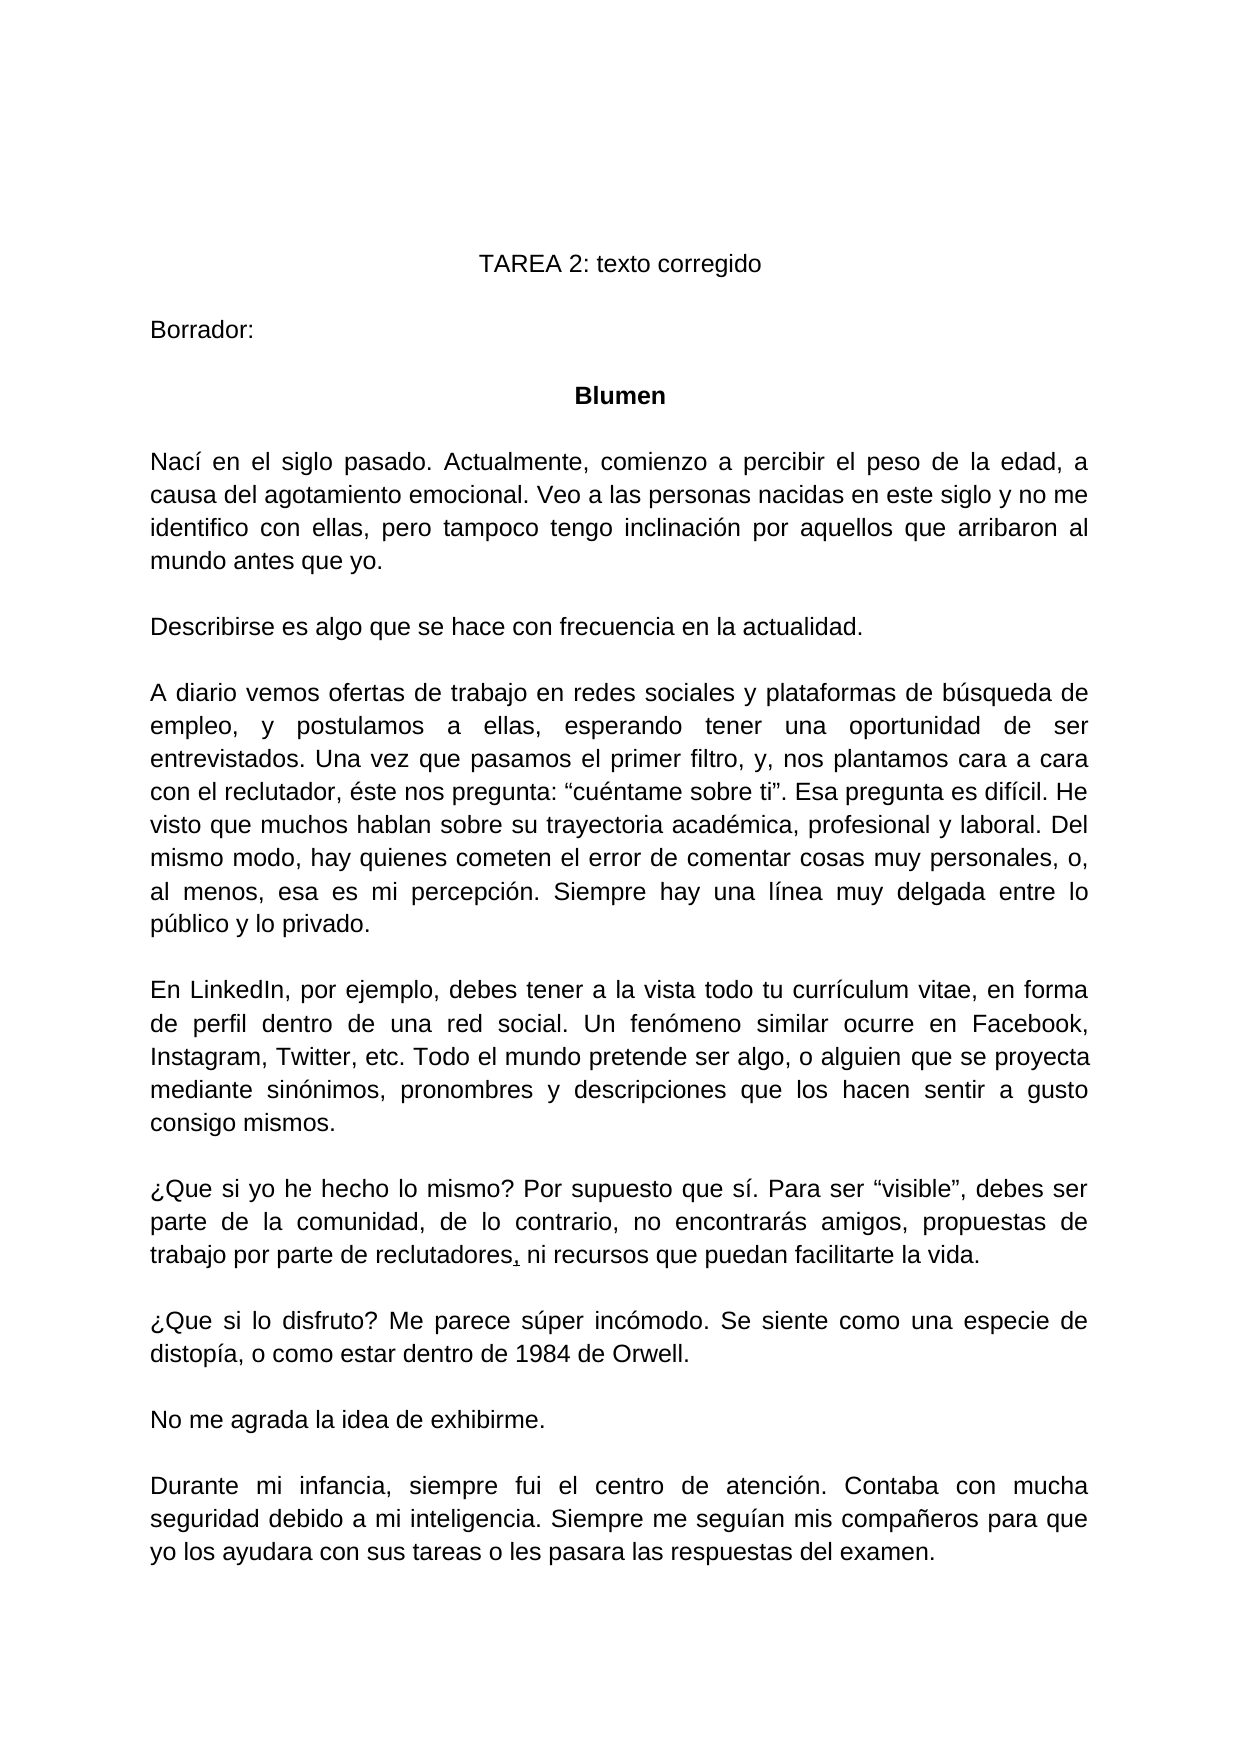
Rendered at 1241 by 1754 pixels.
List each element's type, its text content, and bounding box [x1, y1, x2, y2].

text TAREA 2: texto corregido [150, 249, 1090, 278]
text No me agrada la idea de exhibirme. [150, 1405, 1090, 1433]
text Blumen [150, 381, 1090, 410]
text Nací en el siglo pasado. Actualmente, comienzo a percibir el peso de la edad, a causa del agotamiento emocional. Veo a las personas nacidas en este siglo y no me identifico con ellas, pero tampoco tengo inclinación por aquellos que arribaron al mundo antes que yo. [150, 447, 1090, 575]
text ¿Que si yo he hecho lo mismo? Por supuesto que sí. Para ser “visible”, debes ser parte de la comunidad, de lo contrario, no encontrarás amigos, propuestas de trabajo por parte de reclutadores, ni recursos que puedan facilitarte la vida. [150, 1174, 1090, 1268]
text En LinkedIn, por ejemplo, debes tener a la vista todo tu currículum vitae, en forma de perfil dentro de una red social. Un fenómeno similar ocurre en Facebook, Instagram, Twitter, etc. Todo el mundo pretende ser algo, o alguien que se proyecta mediante sinónimos, pronombres y descripciones que los hacen sentir a gusto consigo mismos. [150, 976, 1090, 1136]
text A diario vemos ofertas de trabajo en redes sociales y plataformas de búsqueda de empleo, y postulamos a ellas, esperando tener una oportunidad de ser entrevistados. Una vez que pasamos el primer filtro, y, nos plantamos cara a cara con el reclutador, éste nos pregunta: “cuéntame sobre ti”. Esa pregunta es difícil. He visto que muchos hablan sobre su trayectoria académica, profesional y laboral. Del mismo modo, hay quienes cometen el error de comentar cosas muy personales, o, al menos, esa es mi percepción. Siempre hay una línea muy delgada entre lo público y lo privado. [150, 678, 1090, 938]
text Describirse es algo que se hace con frecuencia en la actualidad. [150, 612, 1090, 641]
text ¿Que si lo disfruto? Me parece súper incómodo. Se siente como una especie de distopía, o como estar dentro de 1984 de Orwell. [150, 1306, 1090, 1367]
text Durante mi infancia, siempre fui el centro de atención. Contaba con mucha seguridad debido a mi inteligencia. Siempre me seguían mis compañeros para que yo los ayudara con sus tareas o les pasara las respuestas del examen. [150, 1471, 1090, 1566]
text Borrador: [150, 315, 1090, 344]
